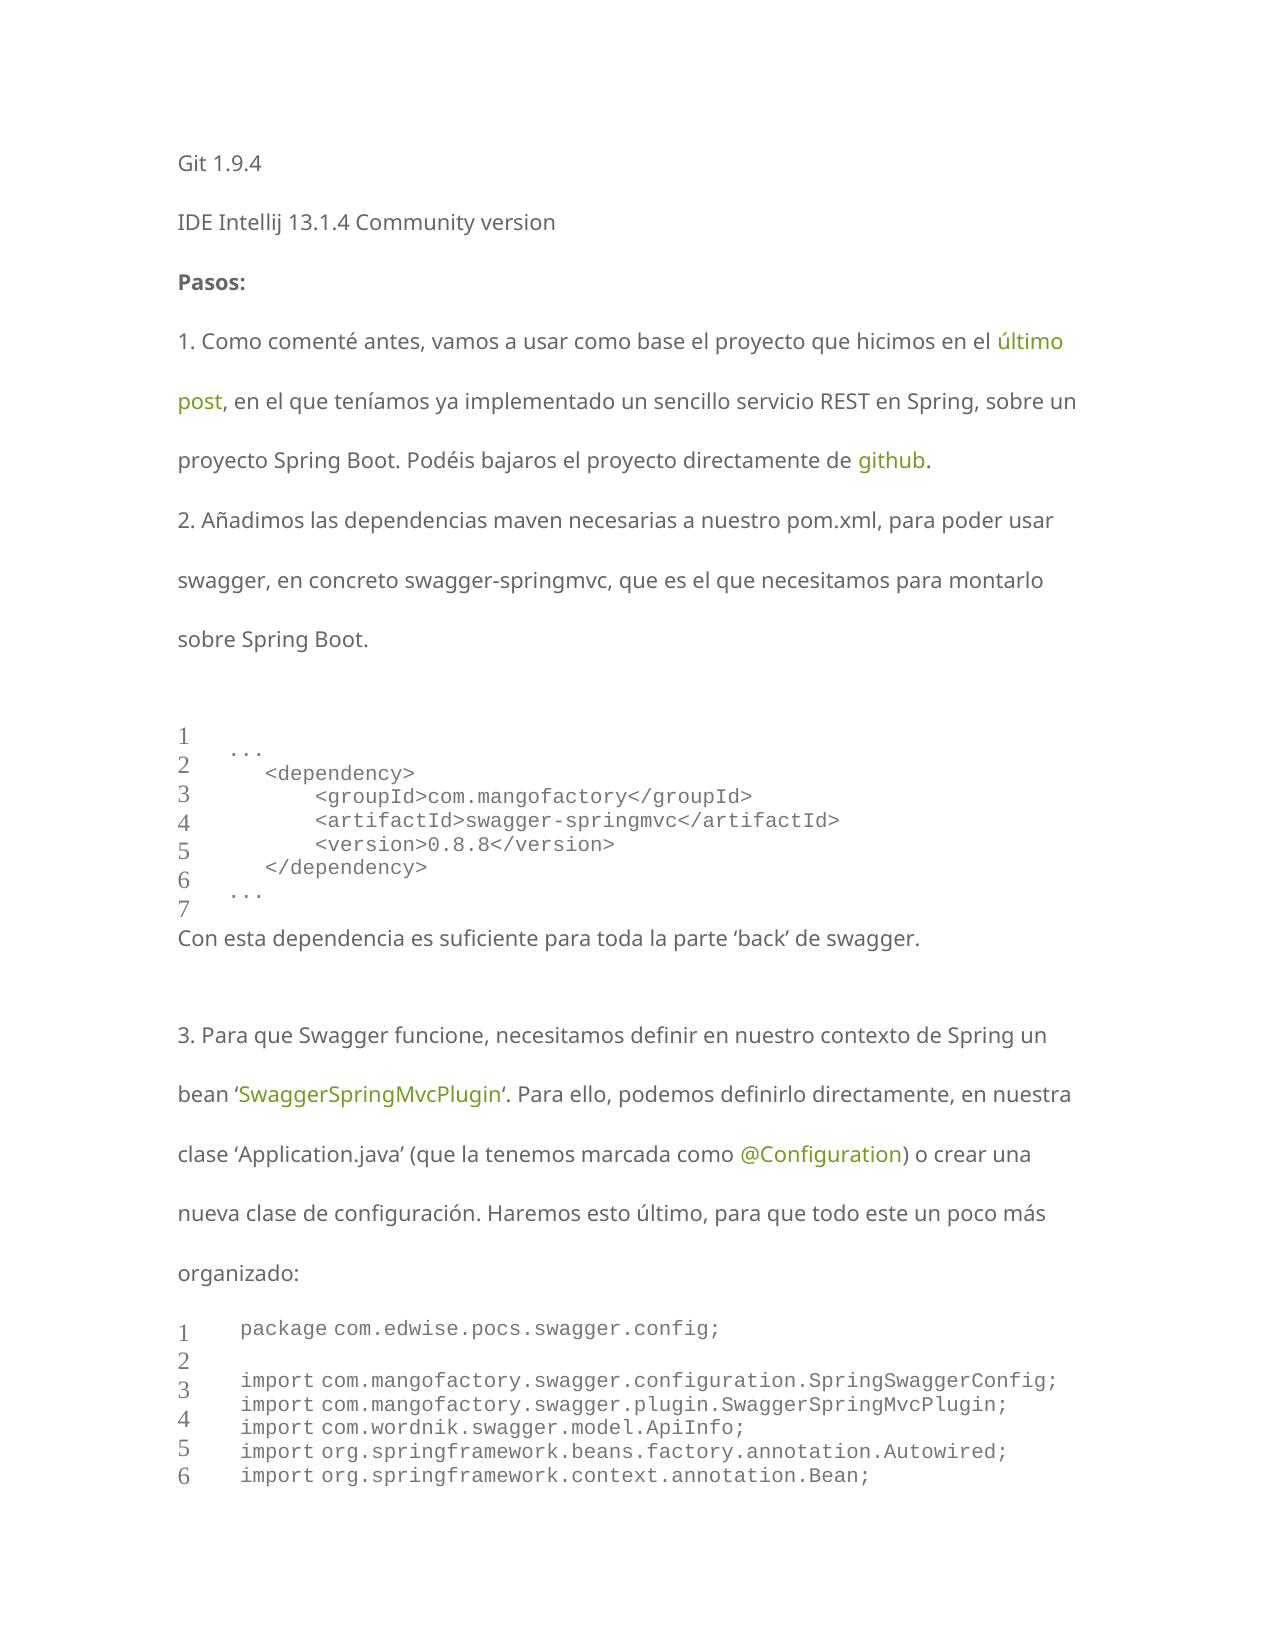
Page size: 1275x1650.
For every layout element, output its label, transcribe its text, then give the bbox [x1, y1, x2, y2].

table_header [177, 1318, 240, 1490]
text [177, 148, 1098, 237]
text Pasos: [177, 267, 1098, 297]
text 3. Para que Swagger funcione, necesitamos definir en nuestro contexto de Spring un bean ‘SwaggerSpringMvcPlugin‘. Para ello, podemos definirlo directamente, en nuestra clase ‘Application.java’ (que la tenemos marcada como @Configuration) o crear una nueva clase de configuración. Haremos esto último, para que todo este un poco más organizado: [177, 1020, 1098, 1288]
text 2. Añadimos las dependencias maven necesarias a nuestro pom.xml, para poder usar swagger, en concreto swagger-springmvc, que es el que necesitamos para montarlo sobre Spring Boot. [177, 505, 1098, 654]
text 1. Como comenté antes, vamos a usar como base el proyecto que hicimos en el último post, en el que teníamos ya implementado un sencillo servicio REST en Spring, sobre un proyecto Spring Boot. Podéis bajaros el proyecto directamente de github. [177, 326, 1098, 475]
table_header 1 2 3 4 5 6 7 [177, 721, 227, 923]
table_header ... <dependency> <groupId>com.mangofactory</groupId> <artifactId>swagger-springmvc</artifactId> <version>0.8.8</version> </dependency> ... [227, 721, 1275, 923]
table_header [240, 1318, 1275, 1490]
text Con esta dependencia es suficiente para toda la parte ‘back’ de swagger. [177, 923, 1098, 952]
